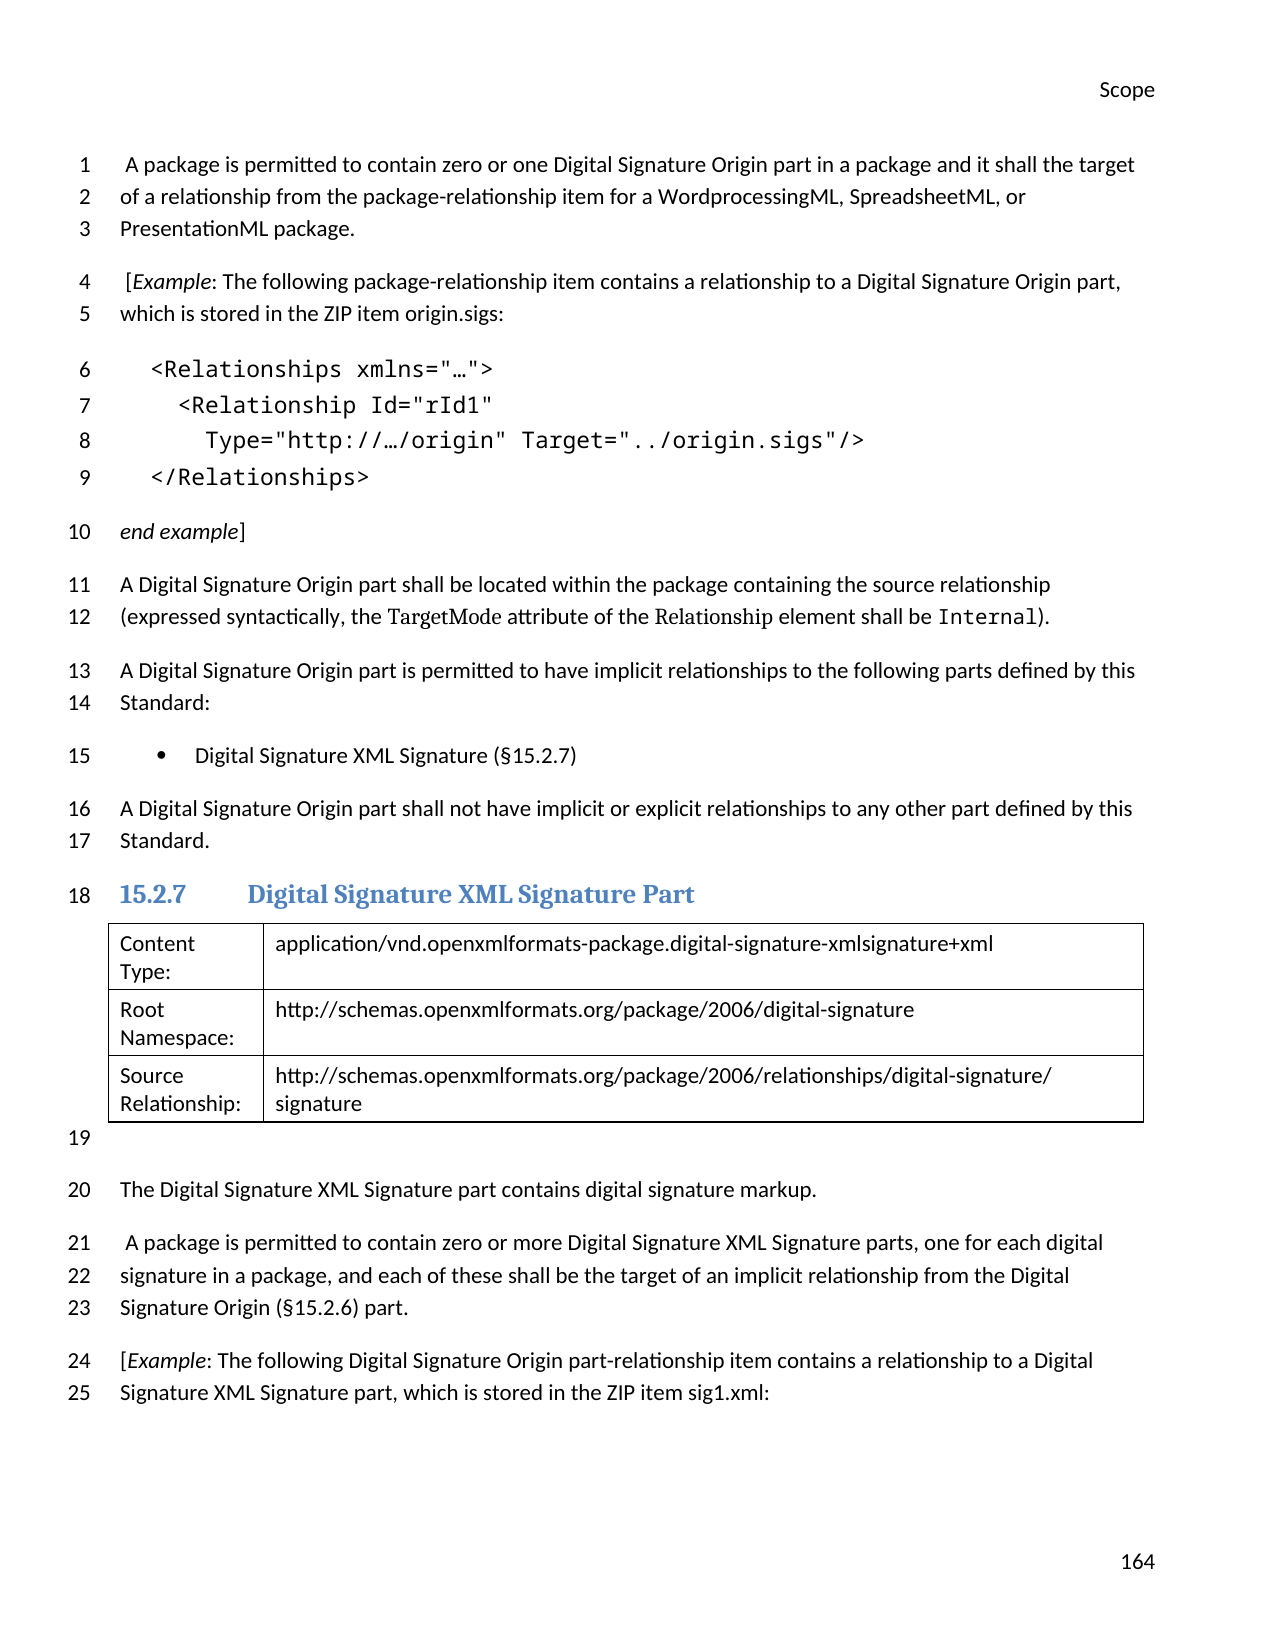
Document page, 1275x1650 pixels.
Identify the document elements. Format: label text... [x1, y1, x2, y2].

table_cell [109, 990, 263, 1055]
text The Digital Signature XML Signature part contains digital signature markup. [120, 1176, 1155, 1203]
subtitle Digital Signature XML Signature Part [120, 879, 1155, 910]
text A package is permitted to contain zero or one Digital Signature Origin part in a package and it shall the target of a relationship from the package-relationship item for a WordprocessingML, SpreadsheetML, or PresentationML package. [120, 150, 1155, 242]
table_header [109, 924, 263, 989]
text A package is permitted to contain zero or more Digital Signature XML Signature parts, one for each digital signature in a package, and each of these shall be the target of an implicit relationship from the Digital Signature Origin (§15.2.6) part. [120, 1228, 1155, 1321]
text A Digital Signature Origin part shall be located within the package containing the source relationship (expressed syntactically, the TargetMode attribute of the Relationship element shall be Internal). [120, 570, 1155, 631]
text [Example: The following package-relationship item contains a relationship to a Digital Signature Origin part, which is stored in the ZIP item origin.sigs: [120, 267, 1155, 328]
text A Digital Signature Origin part is permitted to have implicit relationships to the following parts defined by this Standard: [120, 656, 1155, 716]
text <Relationships xmlns="…"> <Relationship Id="rId1" Type="http://…/origin" Target="../origin.sigs"/> </Relationships> [150, 353, 1155, 492]
text A Digital Signature Origin part shall not have implicit or explicit relationships to any other part defined by this Standard. [120, 794, 1155, 854]
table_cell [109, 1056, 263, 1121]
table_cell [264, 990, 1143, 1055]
text [Example: The following Digital Signature Origin part-relationship item contains a relationship to a Digital Signature XML Signature part, which is stored in the ZIP item sig1.xml: [120, 1346, 1155, 1406]
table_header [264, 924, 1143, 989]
text end example] [120, 517, 1155, 545]
list Digital Signature XML Signature (§15.2.7) [157, 741, 1155, 769]
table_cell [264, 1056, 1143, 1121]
